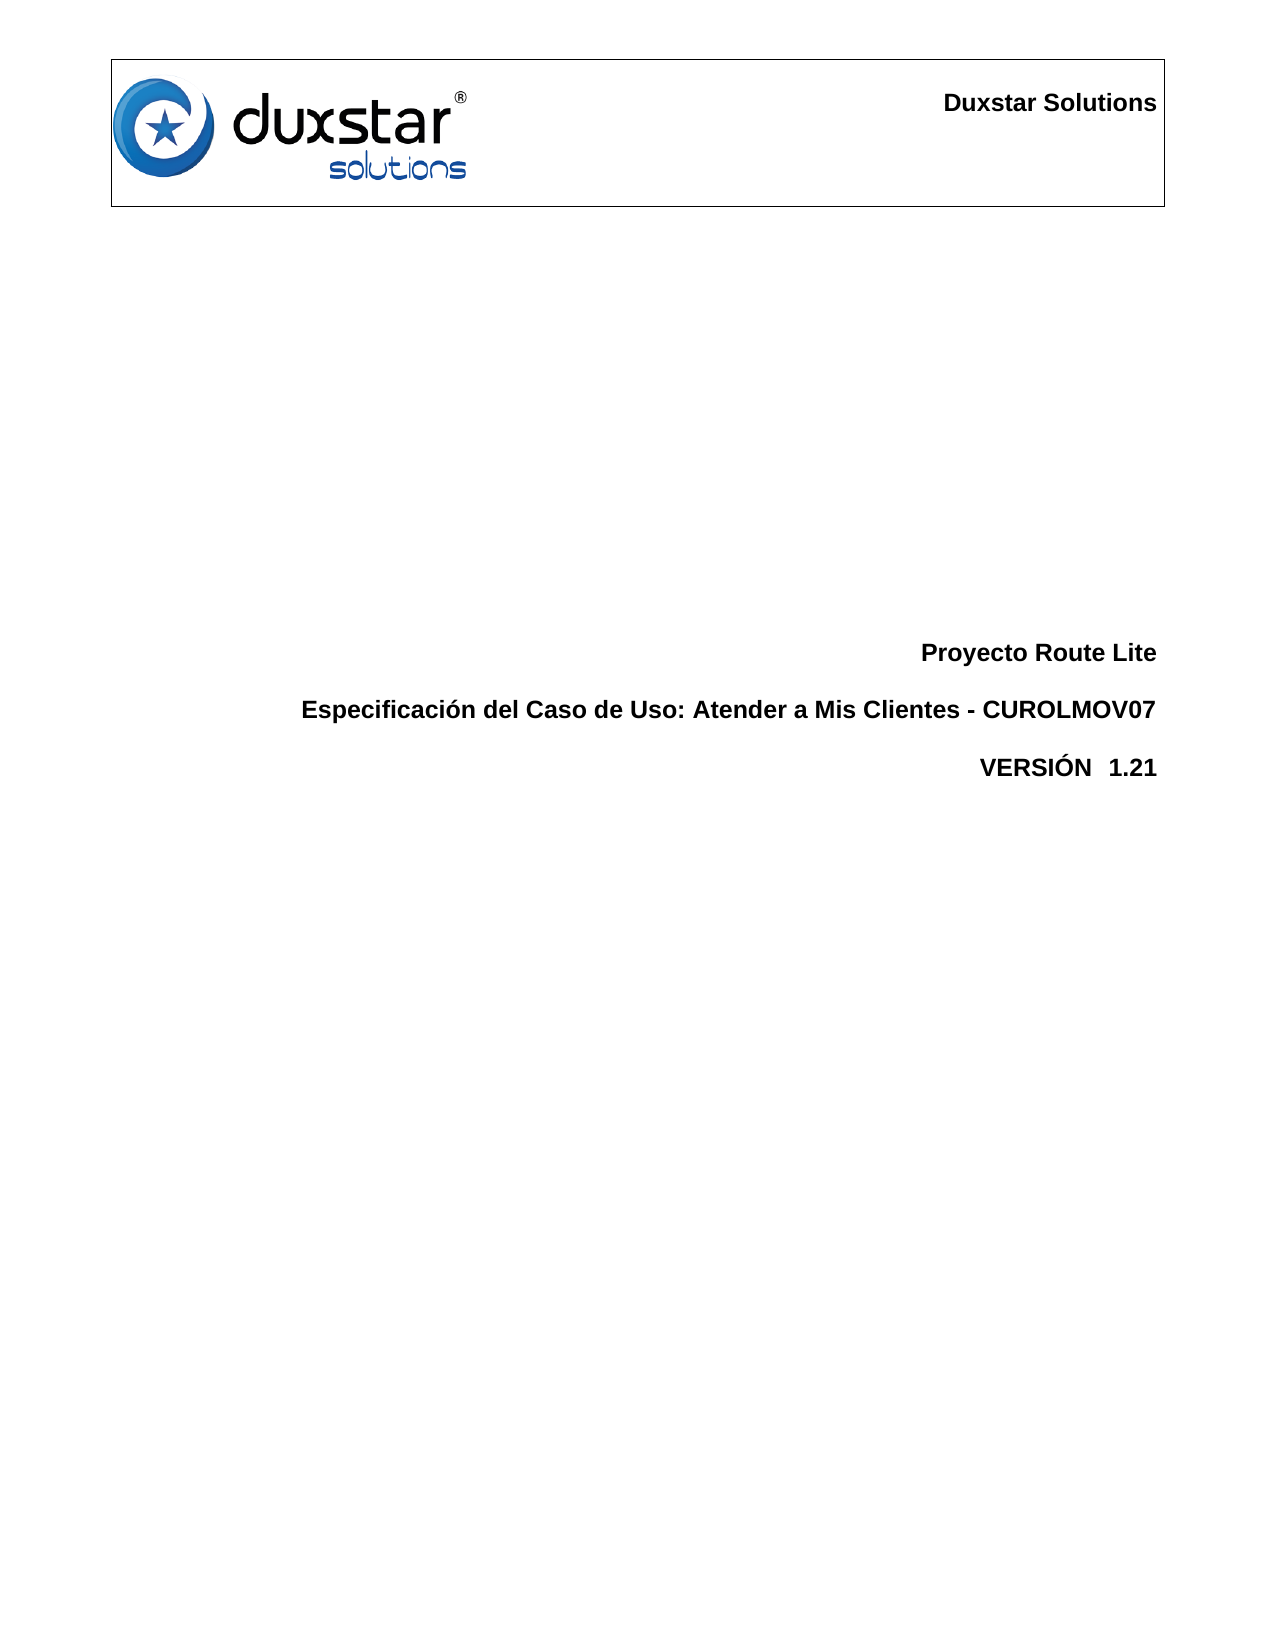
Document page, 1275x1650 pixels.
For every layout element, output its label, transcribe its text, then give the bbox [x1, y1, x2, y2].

text Proyecto Route Lite [118, 638, 1157, 667]
picture [112, 60, 467, 186]
title VERSIÓN 1.21 [118, 753, 1157, 782]
title Especificación del Caso de Uso: Atender a Mis Clientes - CUROLMOV07 [118, 695, 1157, 724]
